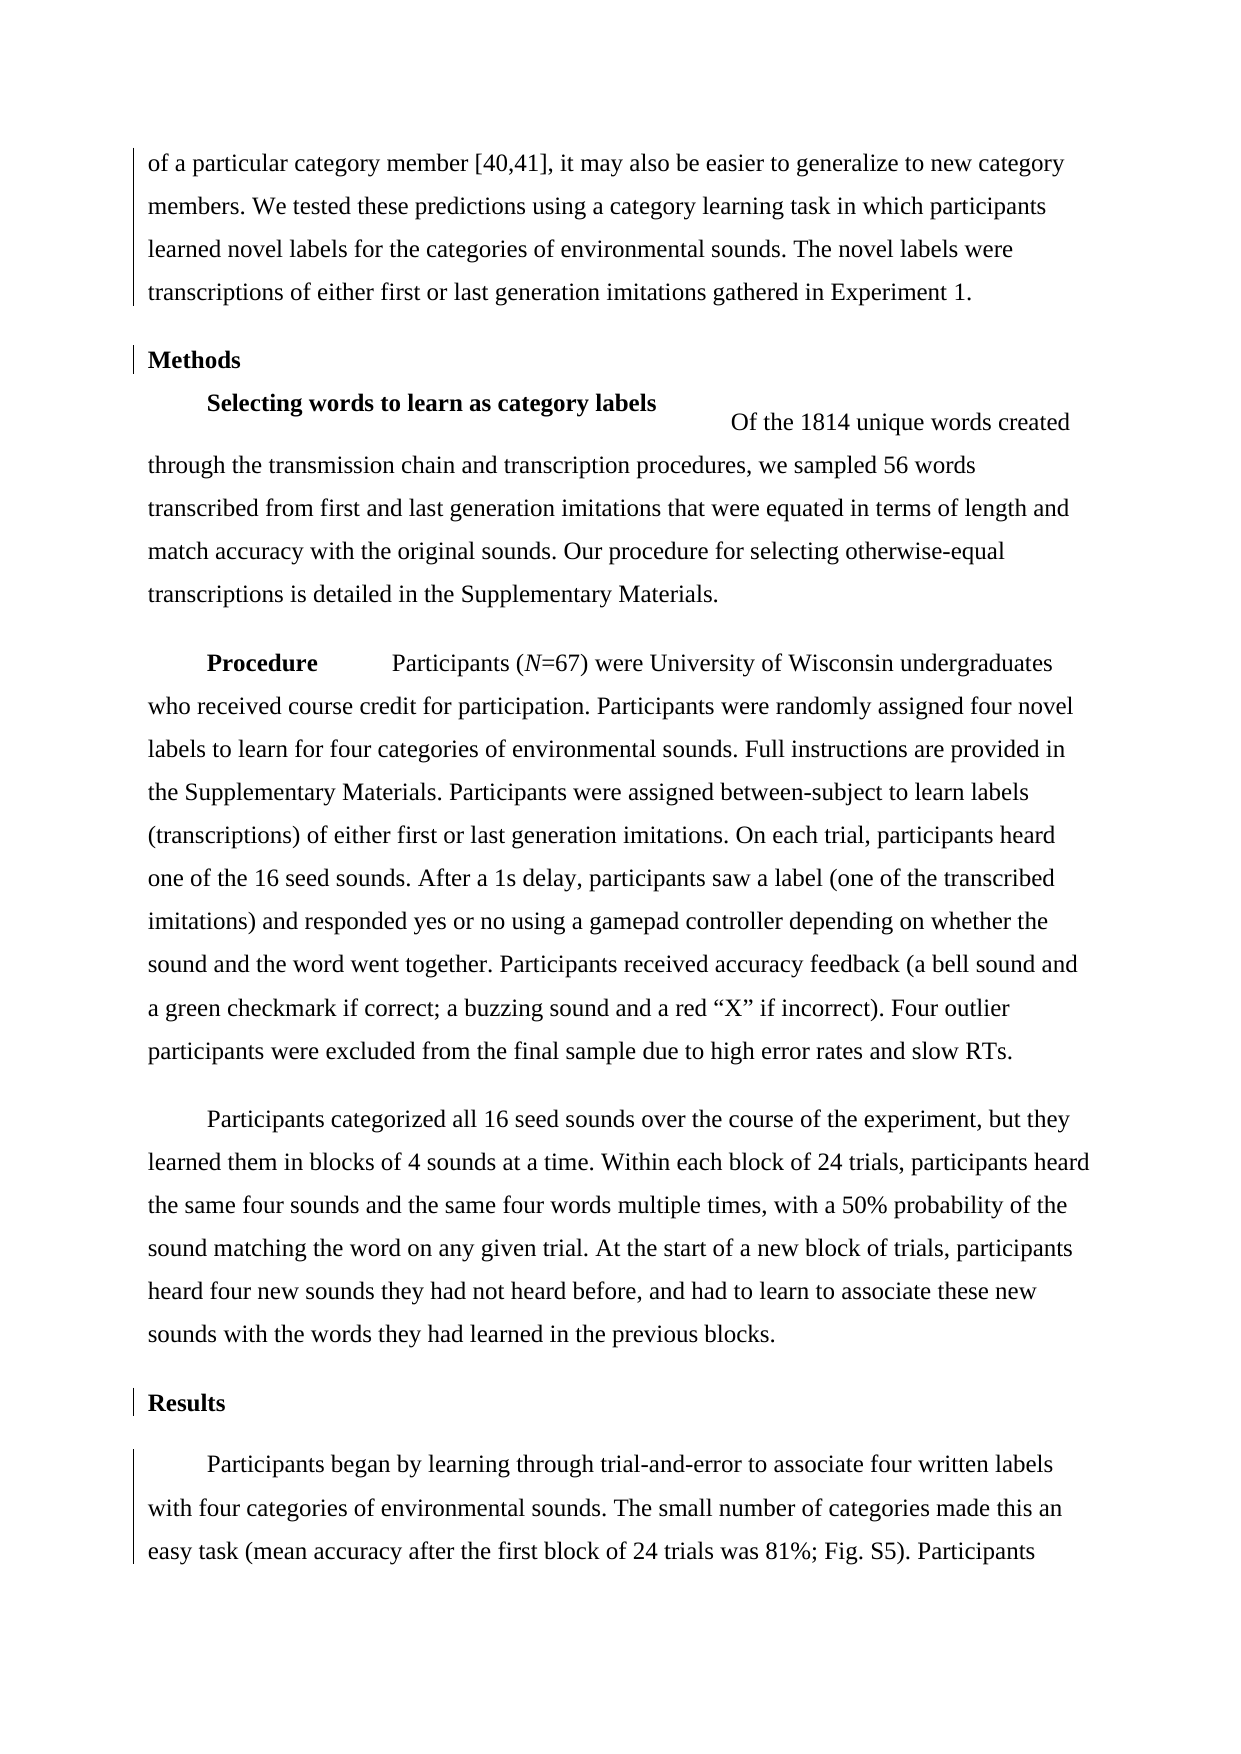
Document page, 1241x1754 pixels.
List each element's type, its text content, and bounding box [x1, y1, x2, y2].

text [148, 1449, 1093, 1564]
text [148, 148, 1093, 306]
subtitle Results [148, 1388, 1093, 1416]
subtitle Procedure [148, 648, 318, 676]
text Participants (N=67) were University of Wisconsin undergraduates who received course credit for participation. Participants were randomly assigned four novel labels to learn for four categories of environmental sounds. Full instructions are provided in the Supplementary Materials. Participants were assigned between-subject to learn labels (transcriptions) of either first or last generation imitations. On each trial, participants heard one of the 16 seed sounds. After a 1s delay, participants saw a label (one of the transcribed imitations) and responded yes or no using a gamepad controller depending on whether the sound and the word went together. Participants received accuracy feedback (a bell sound and a green checkmark if correct; a buzzing sound and a red “X” if incorrect). Four outlier participants were excluded from the final sample due to high error rates and slow RTs. [148, 648, 1093, 1064]
text Of the 1814 unique words created through the transmission chain and transcription procedures, we sampled 56 words transcribed from first and last generation imitations that were equated in terms of length and match accuracy with the original sounds. Our procedure for selecting otherwise-equal transcriptions is detailed in the Supplementary Materials. [148, 407, 1093, 608]
subtitle Selecting words to learn as category labels [148, 388, 657, 417]
subtitle Methods [148, 345, 1093, 374]
text Participants categorized all 16 seed sounds over the course of the experiment, but they learned them in blocks of 4 sounds at a time. Within each block of 24 trials, participants heard the same four sounds and the same four words multiple times, with a 50% probability of the sound matching the word on any given trial. At the start of a new block of trials, participants heard four new sounds they had not heard before, and had to learn to associate these new sounds with the words they had learned in the previous blocks. [148, 1104, 1093, 1348]
